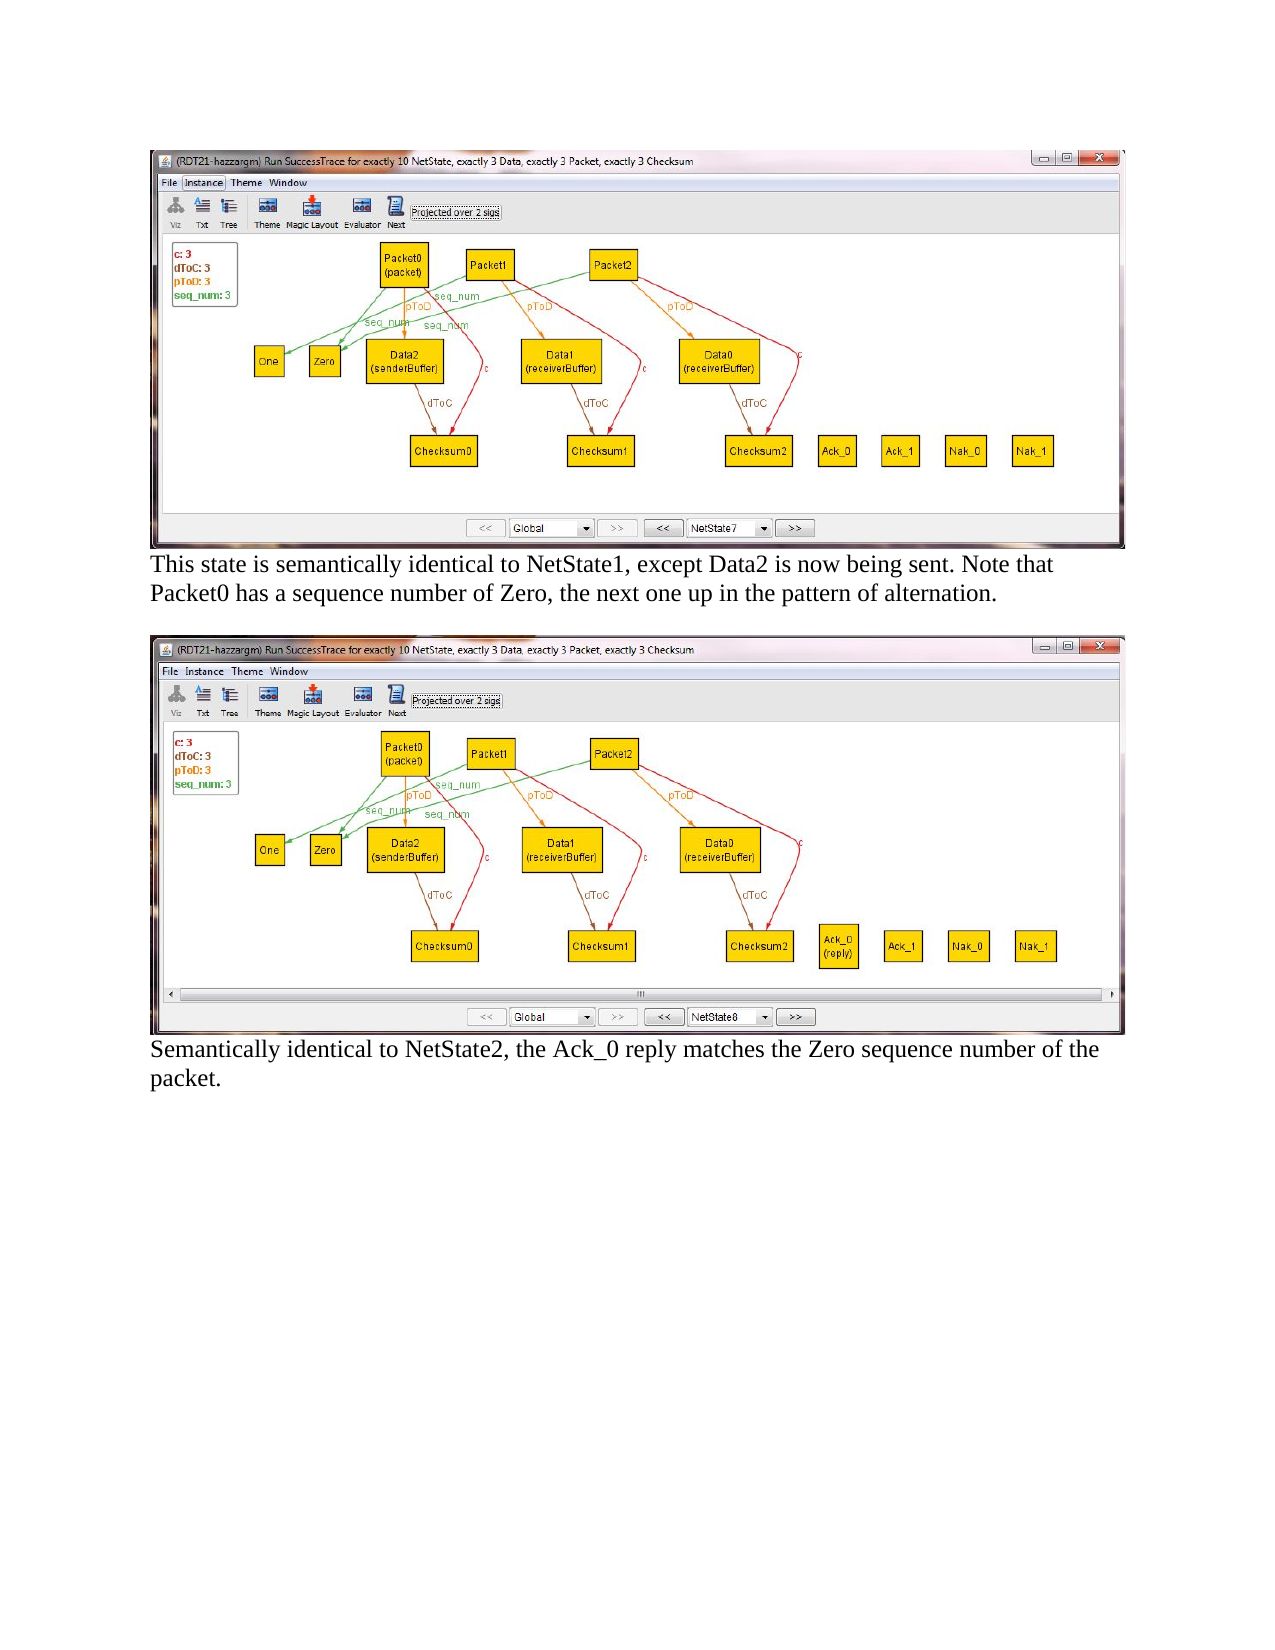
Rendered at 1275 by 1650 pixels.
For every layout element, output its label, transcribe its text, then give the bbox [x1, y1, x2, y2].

text Semantically identical to NetState2, the Ack_0 reply matches the Zero sequence number of the packet. [150, 1035, 1125, 1092]
text This state is semantically identical to NetState1, except Data2 is now being sent. Note that Packet0 has a sequence number of Zero, the next one up in the pattern of alternation. [150, 549, 1125, 607]
picture [150, 635, 1125, 1035]
picture [150, 150, 1125, 549]
